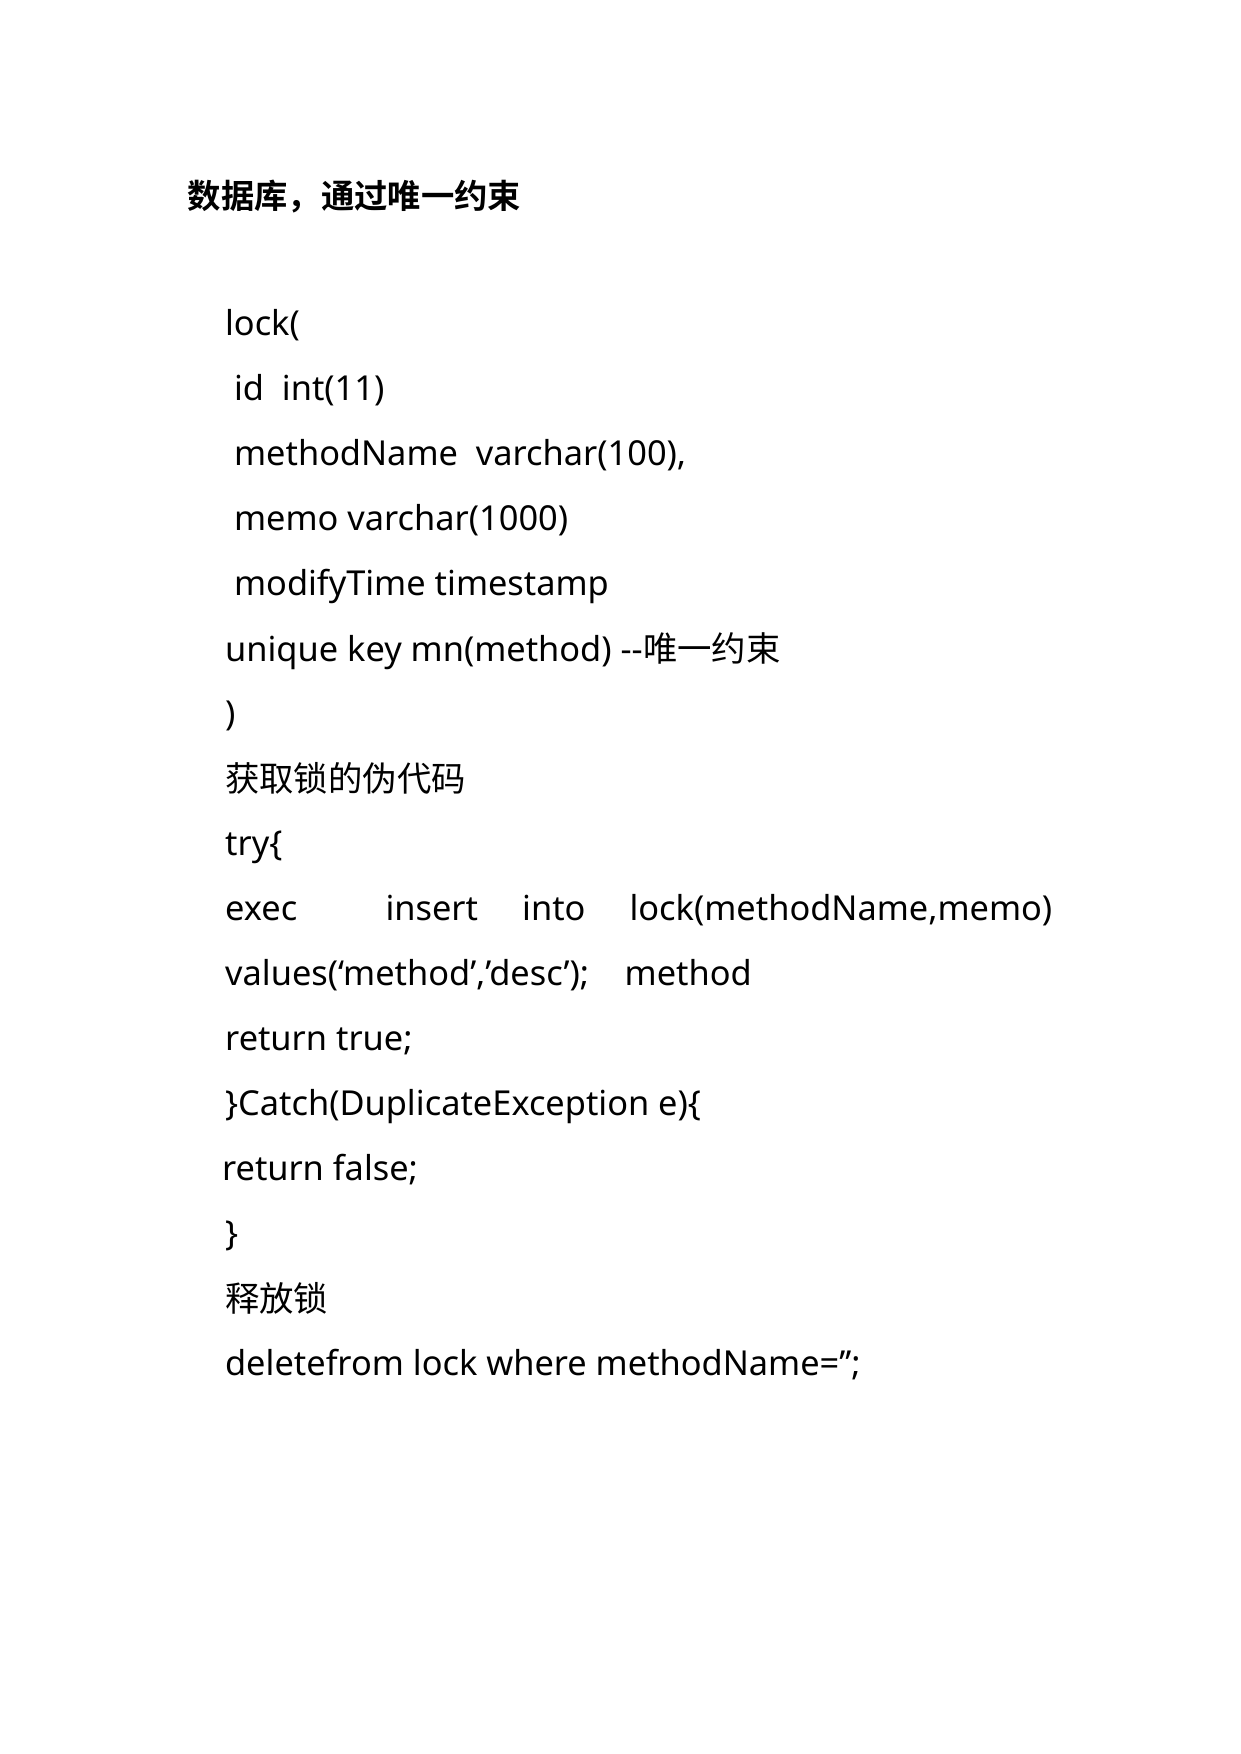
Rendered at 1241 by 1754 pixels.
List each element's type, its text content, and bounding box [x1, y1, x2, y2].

list try{ [225, 809, 1053, 874]
list memo varchar(1000) [225, 484, 1053, 549]
list exec insert into lock(methodName,memo) values(‘method’,’desc’); method [225, 874, 1053, 1004]
list 获取锁的伪代码 [225, 744, 1053, 809]
list modifyTime timestamp [225, 549, 1053, 614]
list } [225, 1199, 1053, 1264]
text return false; [187, 1134, 1053, 1199]
list 释放锁 [225, 1264, 1053, 1329]
list methodName varchar(100), [225, 419, 1053, 484]
list unique key mn(method) --唯一约束 [225, 614, 1053, 679]
list id int(11) [225, 354, 1053, 419]
list ) [225, 679, 1053, 744]
list return true; [225, 1004, 1053, 1069]
list }Catch(DuplicateException e){ [225, 1069, 1053, 1134]
subtitle 数据库，通过唯一约束 [187, 162, 1053, 227]
list deletefrom lock where methodName=’’; [225, 1329, 1053, 1394]
list lock( [225, 289, 1053, 354]
